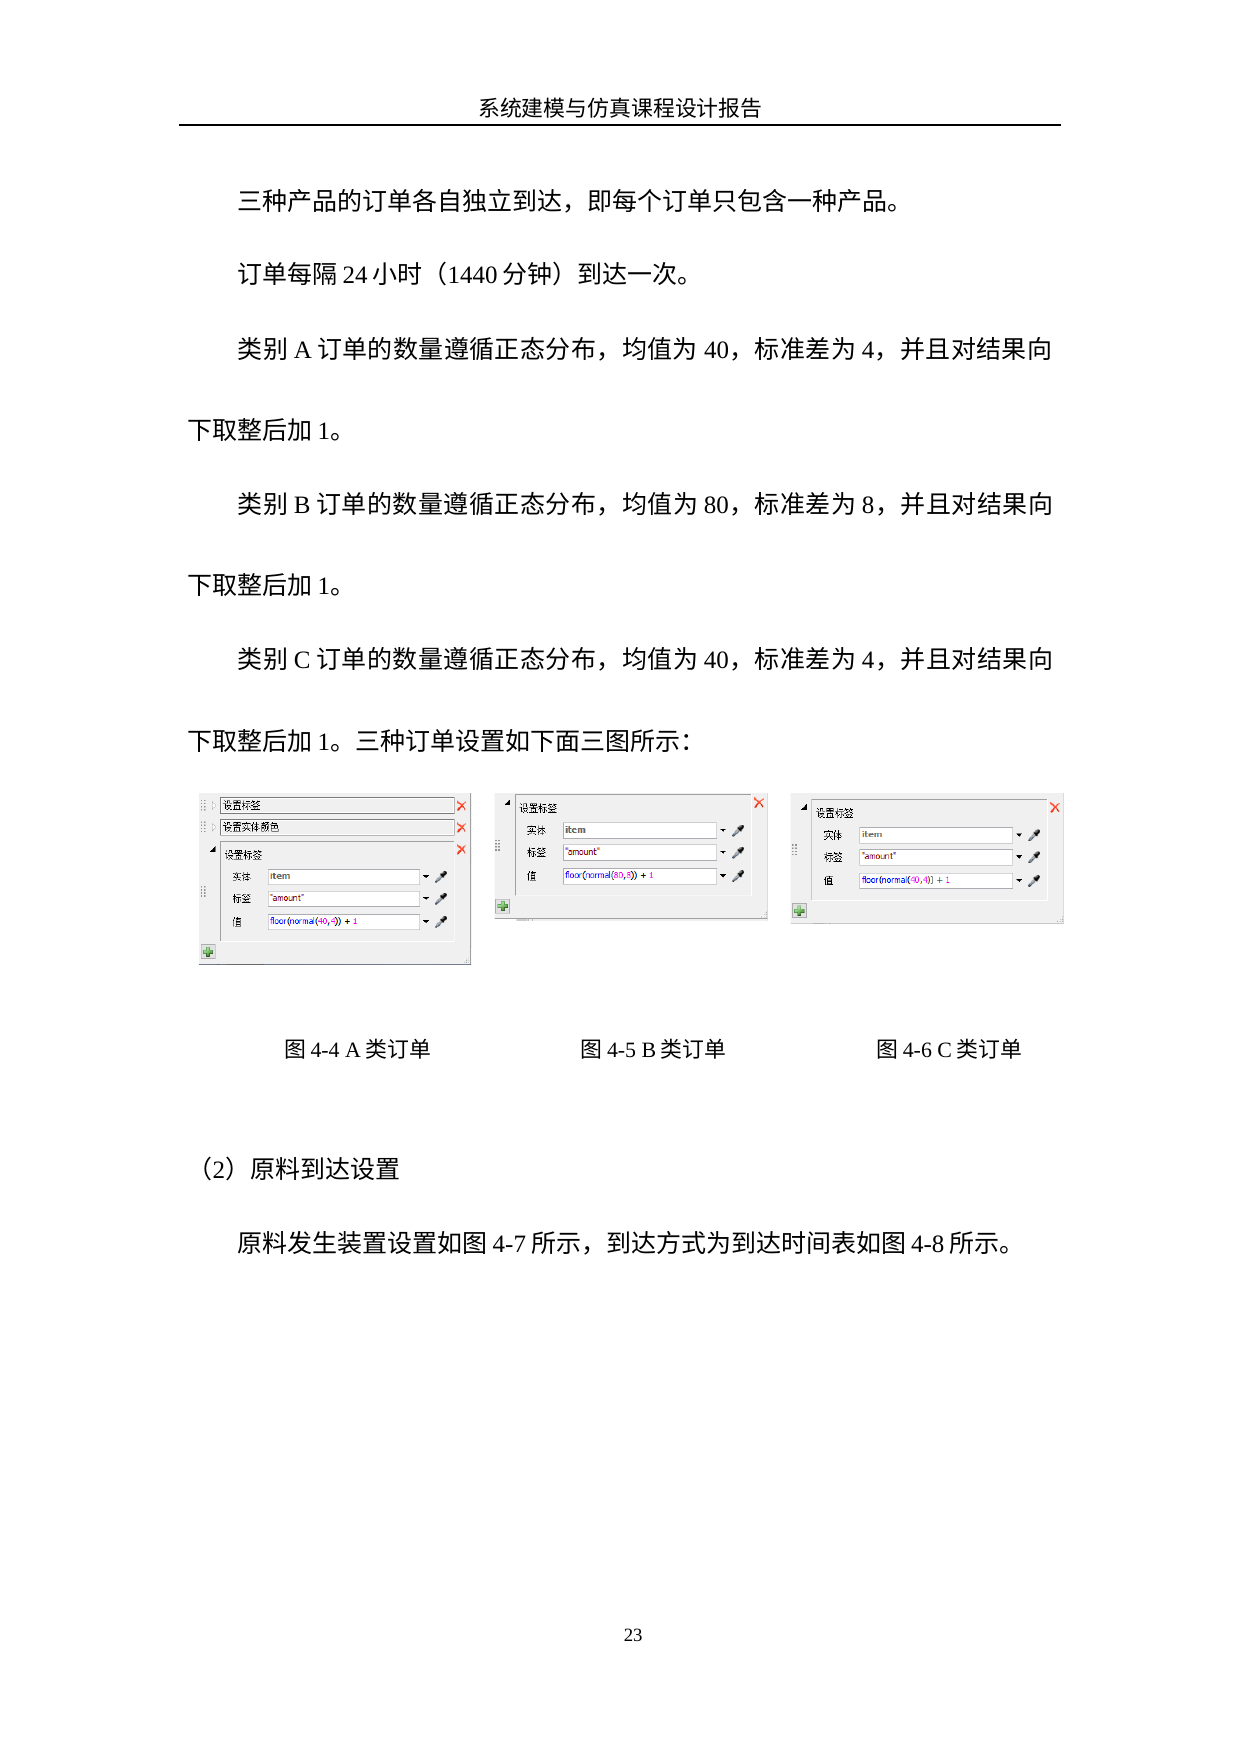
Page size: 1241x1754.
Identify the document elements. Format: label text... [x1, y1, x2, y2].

table_cell 图4-6 C类订单 [779, 1019, 1075, 1096]
table_header [483, 781, 779, 1019]
title （2）原料到达设置 [187, 1135, 1053, 1200]
table_header [188, 781, 483, 1019]
title 三种产品的订单各自独立到达，即每个订单只包含一种产品。 [187, 167, 1053, 232]
picture [790, 793, 1064, 924]
table_header [779, 781, 1075, 1019]
title 订单每隔24小时（1440分钟）到达一次。 [187, 241, 1053, 306]
title 原料发生装置设置如图4-7所示，到达方式为到达时间表如图4-8所示。 [187, 1209, 1053, 1274]
table_cell 图4-4 A类订单 [188, 1019, 483, 1096]
picture [198, 793, 472, 965]
picture [494, 793, 768, 921]
title 类别B订单的数量遵循正态分布，均值为80，标准差为8，并且对结果向下取整后加1。 [187, 470, 1053, 616]
table_cell 图4-5 B类订单 [483, 1019, 779, 1096]
title 类别C订单的数量遵循正态分布，均值为40，标准差为4，并且对结果向下取整后加1。三种订单设置如下面三图所示： [187, 625, 1053, 772]
title 类别A订单的数量遵循正态分布，均值为40，标准差为4，并且对结果向下取整后加1。 [187, 315, 1053, 461]
